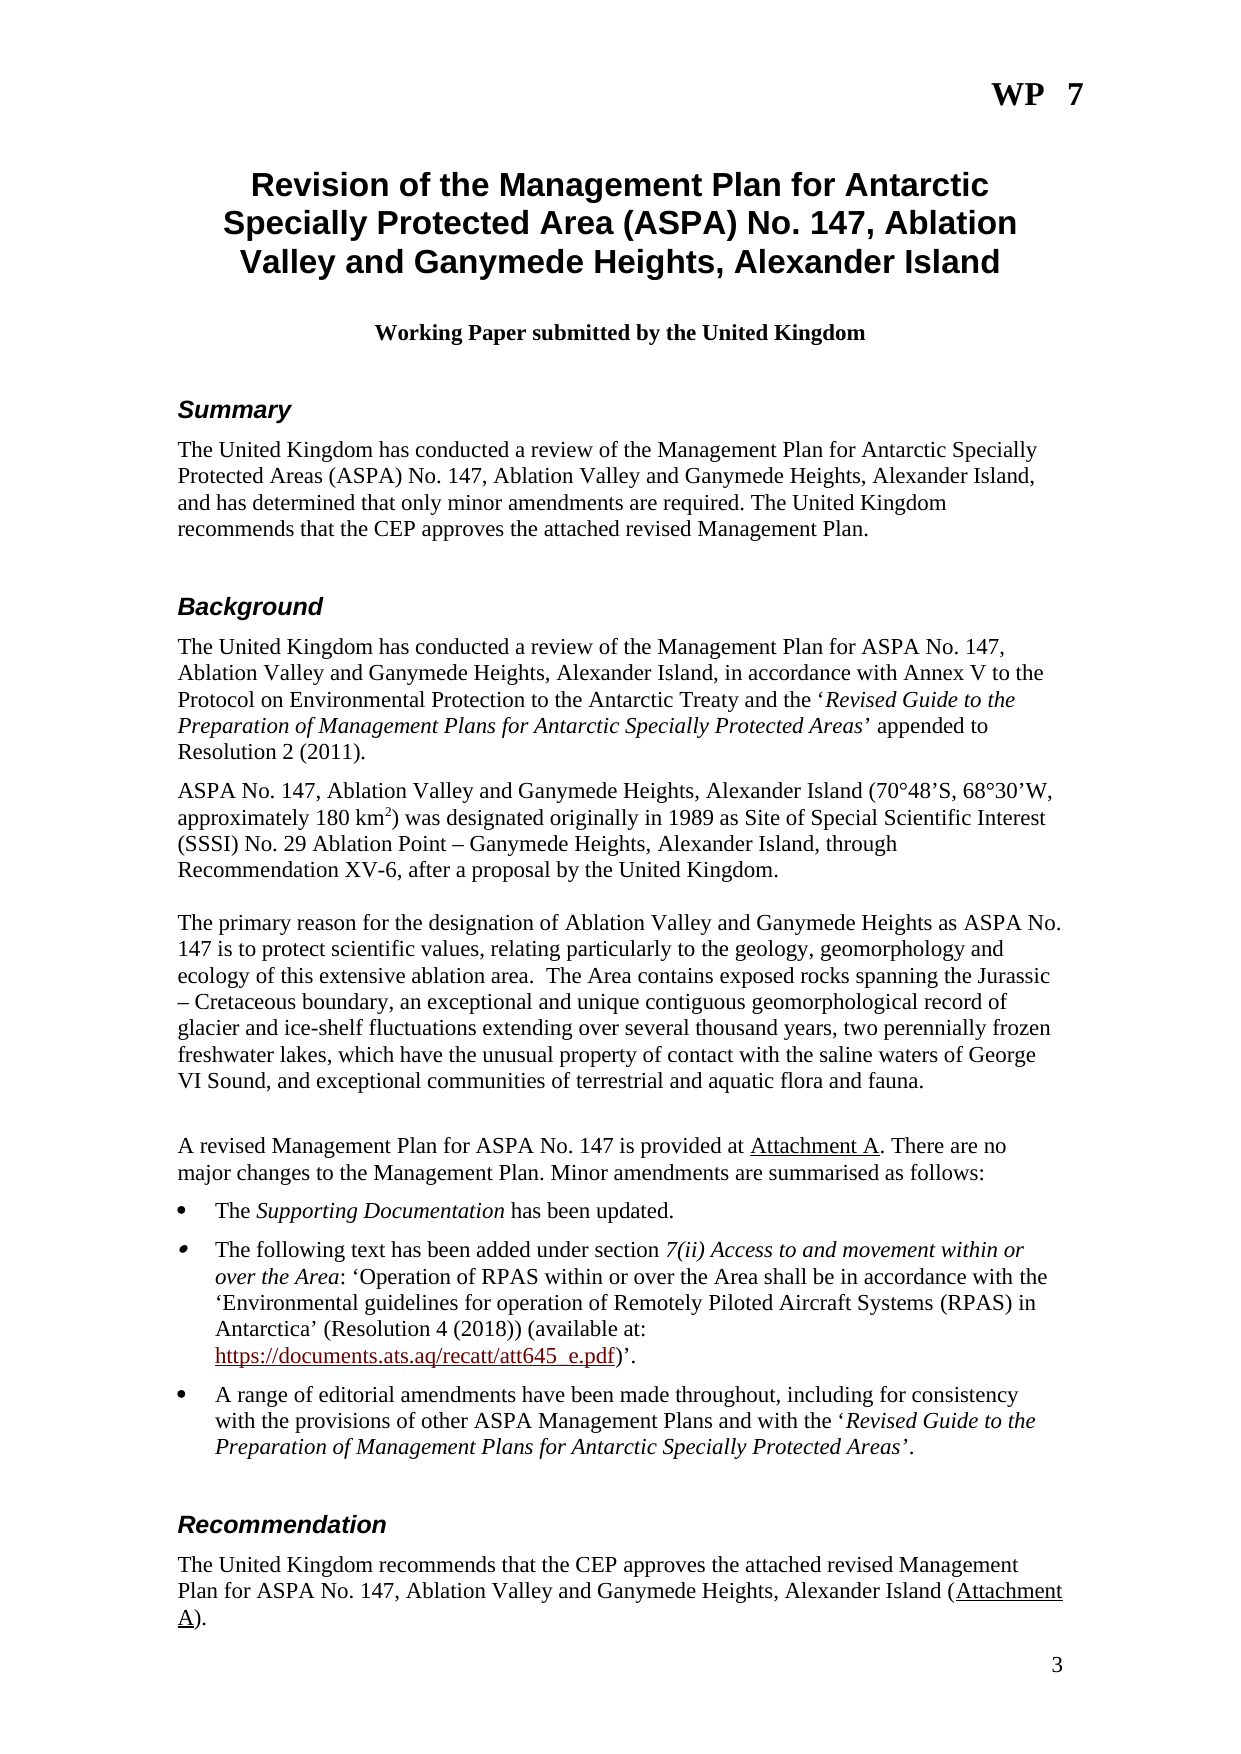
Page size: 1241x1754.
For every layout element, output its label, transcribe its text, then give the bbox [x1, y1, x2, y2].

text A revised Management Plan for ASPA No. 147 is provided at Attachment A. There are no major changes to the Management Plan. Minor amendments are summarised as follows: [177, 1132, 1063, 1185]
text The primary reason for the designation of Ablation Valley and Ganymede Heights as ASPA No. 147 is to protect scientific values, relating particularly to the geology, geomorphology and ecology of this extensive ablation area. The Area contains exposed rocks spanning the Jurassic – Cretaceous boundary, an exceptional and unique contiguous geomorphological record of glacier and ice-shelf fluctuations extending over several thousand years, two perennially frozen freshwater lakes, which have the unusual property of contact with the saline waters of George VI Sound, and exceptional communities of terrestrial and aquatic flora and fauna. [177, 909, 1063, 1093]
text Revision of the Management Plan for Antarctic Specially Protected Area (ASPA) No. 147, Ablation Valley and Ganymede Heights, Alexander Island [177, 165, 1063, 280]
list The Supporting Documentation has been updated. [177, 1197, 1063, 1224]
text The United Kingdom has conducted a review of the Management Plan for ASPA No. 147, Ablation Valley and Ganymede Heights, Alexander Island, in accordance with Annex V to the Protocol on Environmental Protection to the Antarctic Treaty and the ‘Revised Guide to the Preparation of Management Plans for Antarctic Specially Protected Areas’ appended to Resolution 2 (2011). [177, 633, 1063, 765]
list The following text has been added under section 7(ii) Access to and movement within or over the Area: ‘Operation of RPAS within or over the Area shall be in accordance with the ‘Environmental guidelines for operation of Remotely Piloted Aircraft Systems (RPAS) in Antarctica’ (Resolution 4 (2018)) (available at: https://documents.ats.aq/recatt/att645_e.pdf)’. [177, 1236, 1063, 1368]
text Background [177, 592, 1063, 620]
subtitle Recommendation [177, 1510, 1063, 1538]
text Summary [177, 395, 1063, 424]
text The United Kingdom has conducted a review of the Management Plan for Antarctic Specially Protected Areas (ASPA) No. 147, Ablation Valley and Ganymede Heights, Alexander Island, and has determined that only minor amendments are required. The United Kingdom recommends that the CEP approves the attached revised Management Plan. [177, 436, 1063, 542]
text Working Paper submitted by the United Kingdom [177, 319, 1063, 345]
list A range of editorial amendments have been made throughout, including for consistency with the provisions of other ASPA Management Plans and with the ‘Revised Guide to the Preparation of Management Plans for Antarctic Specially Protected Areas’. [177, 1381, 1063, 1460]
text ASPA No. 147, Ablation Valley and Ganymede Heights, Alexander Island (70°48’S, 68°30’W, approximately 180 km2) was designated originally in 1989 as Site of Special Scientific Interest (SSSI) No. 29 Ablation Point – Ganymede Heights, Alexander Island, through Recommendation XV-6, after a proposal by the United Kingdom. [177, 777, 1063, 883]
text The United Kingdom recommends that the CEP approves the attached revised Management Plan for ASPA No. 147, Ablation Valley and Ganymede Heights, Alexander Island (Attachment A). [177, 1551, 1063, 1630]
